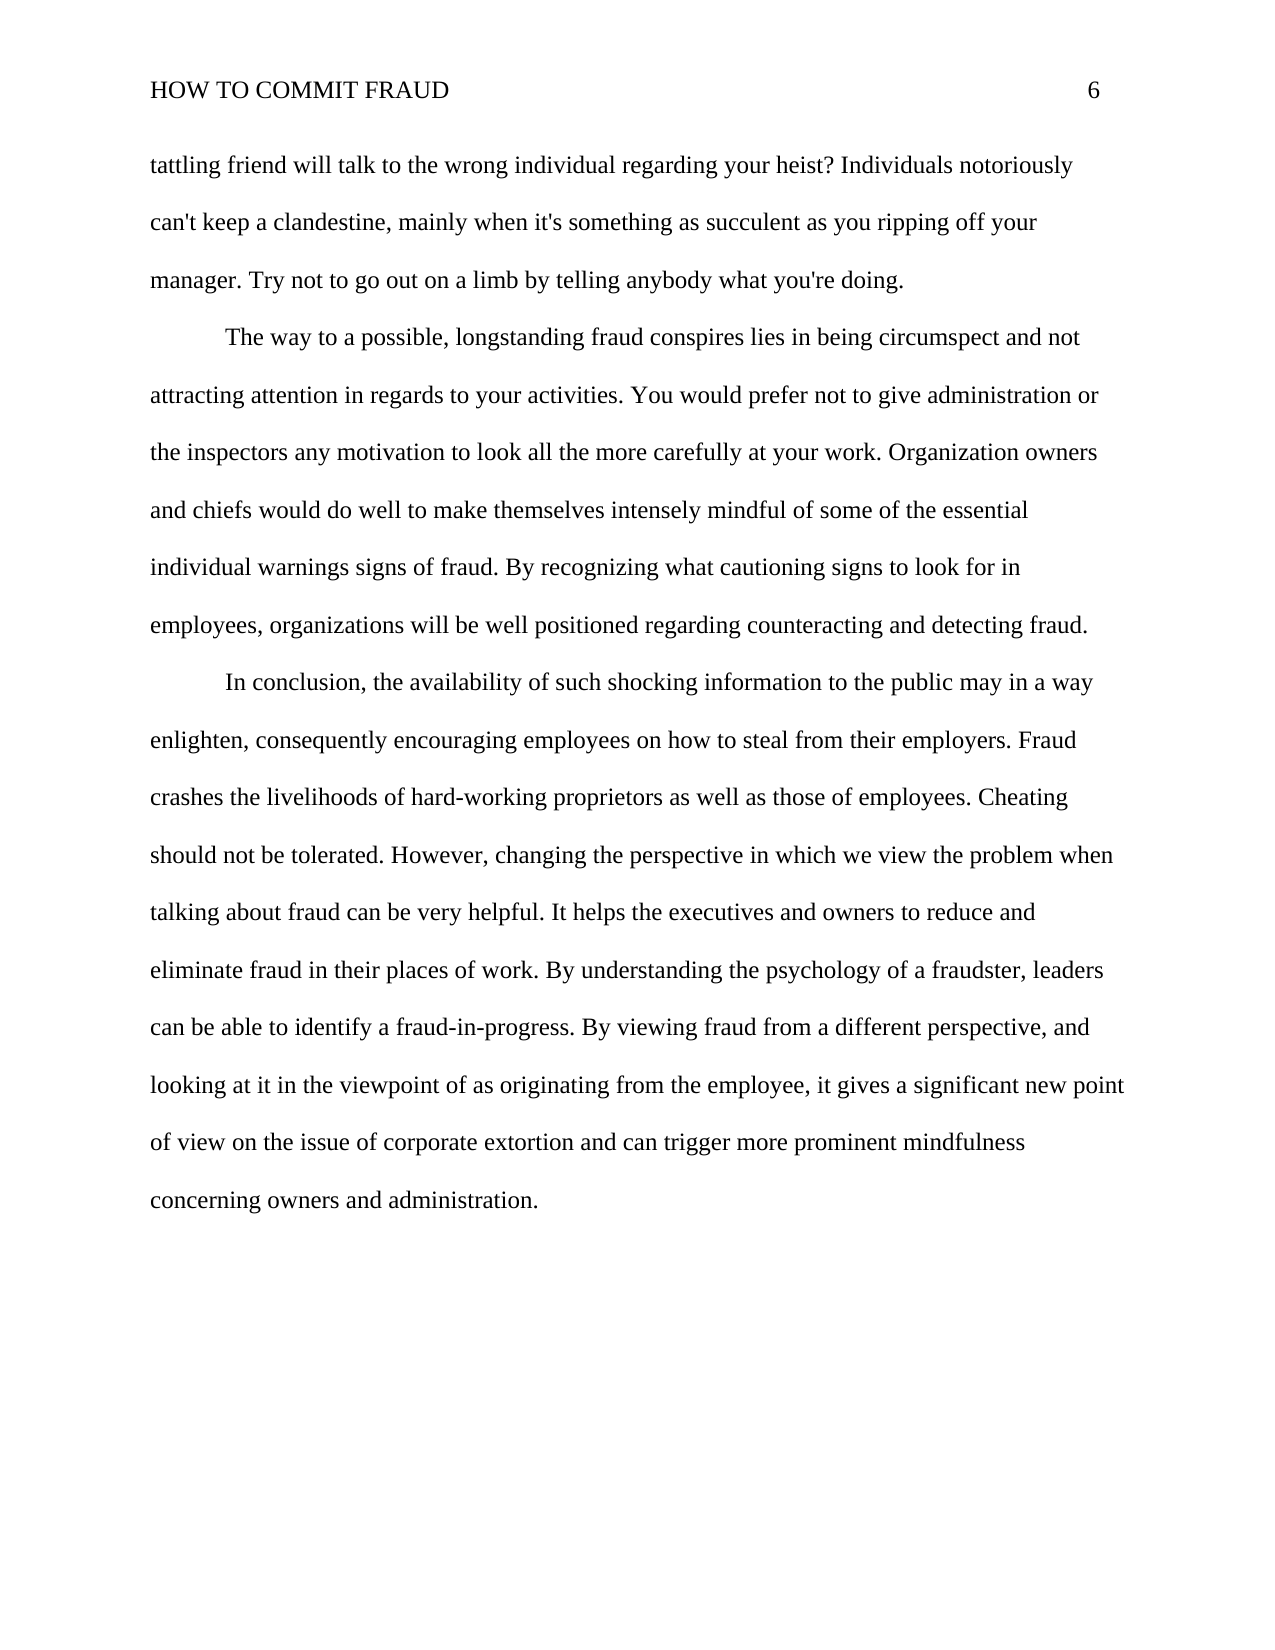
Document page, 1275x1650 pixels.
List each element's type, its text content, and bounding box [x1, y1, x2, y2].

text In conclusion, the availability of such shocking information to the public may in a way enlighten, consequently encouraging employees on how to steal from their employers. Fraud crashes the livelihoods of hard-working proprietors as well as those of employees. Cheating should not be tolerated. However, changing the perspective in which we view the problem when talking about fraud can be very helpful. It helps the executives and owners to reduce and eliminate fraud in their places of work. By understanding the psychology of a fraudster, leaders can be able to identify a fraud-in-progress. By viewing fraud from a different perspective, and looking at it in the viewpoint of as originating from the employee, it gives a significant new point of view on the issue of corporate extortion and can trigger more prominent mindfulness concerning owners and administration. [150, 667, 1125, 1214]
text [150, 150, 1125, 294]
text The way to a possible, longstanding fraud conspires lies in being circumspect and not attracting attention in regards to your activities. You would prefer not to give administration or the inspectors any motivation to look all the more carefully at your work. Organization owners and chiefs would do well to make themselves intensely mindful of some of the essential individual warnings signs of fraud. By recognizing what cautioning signs to look for in employees, organizations will be well positioned regarding counteracting and detecting fraud. [150, 322, 1125, 639]
